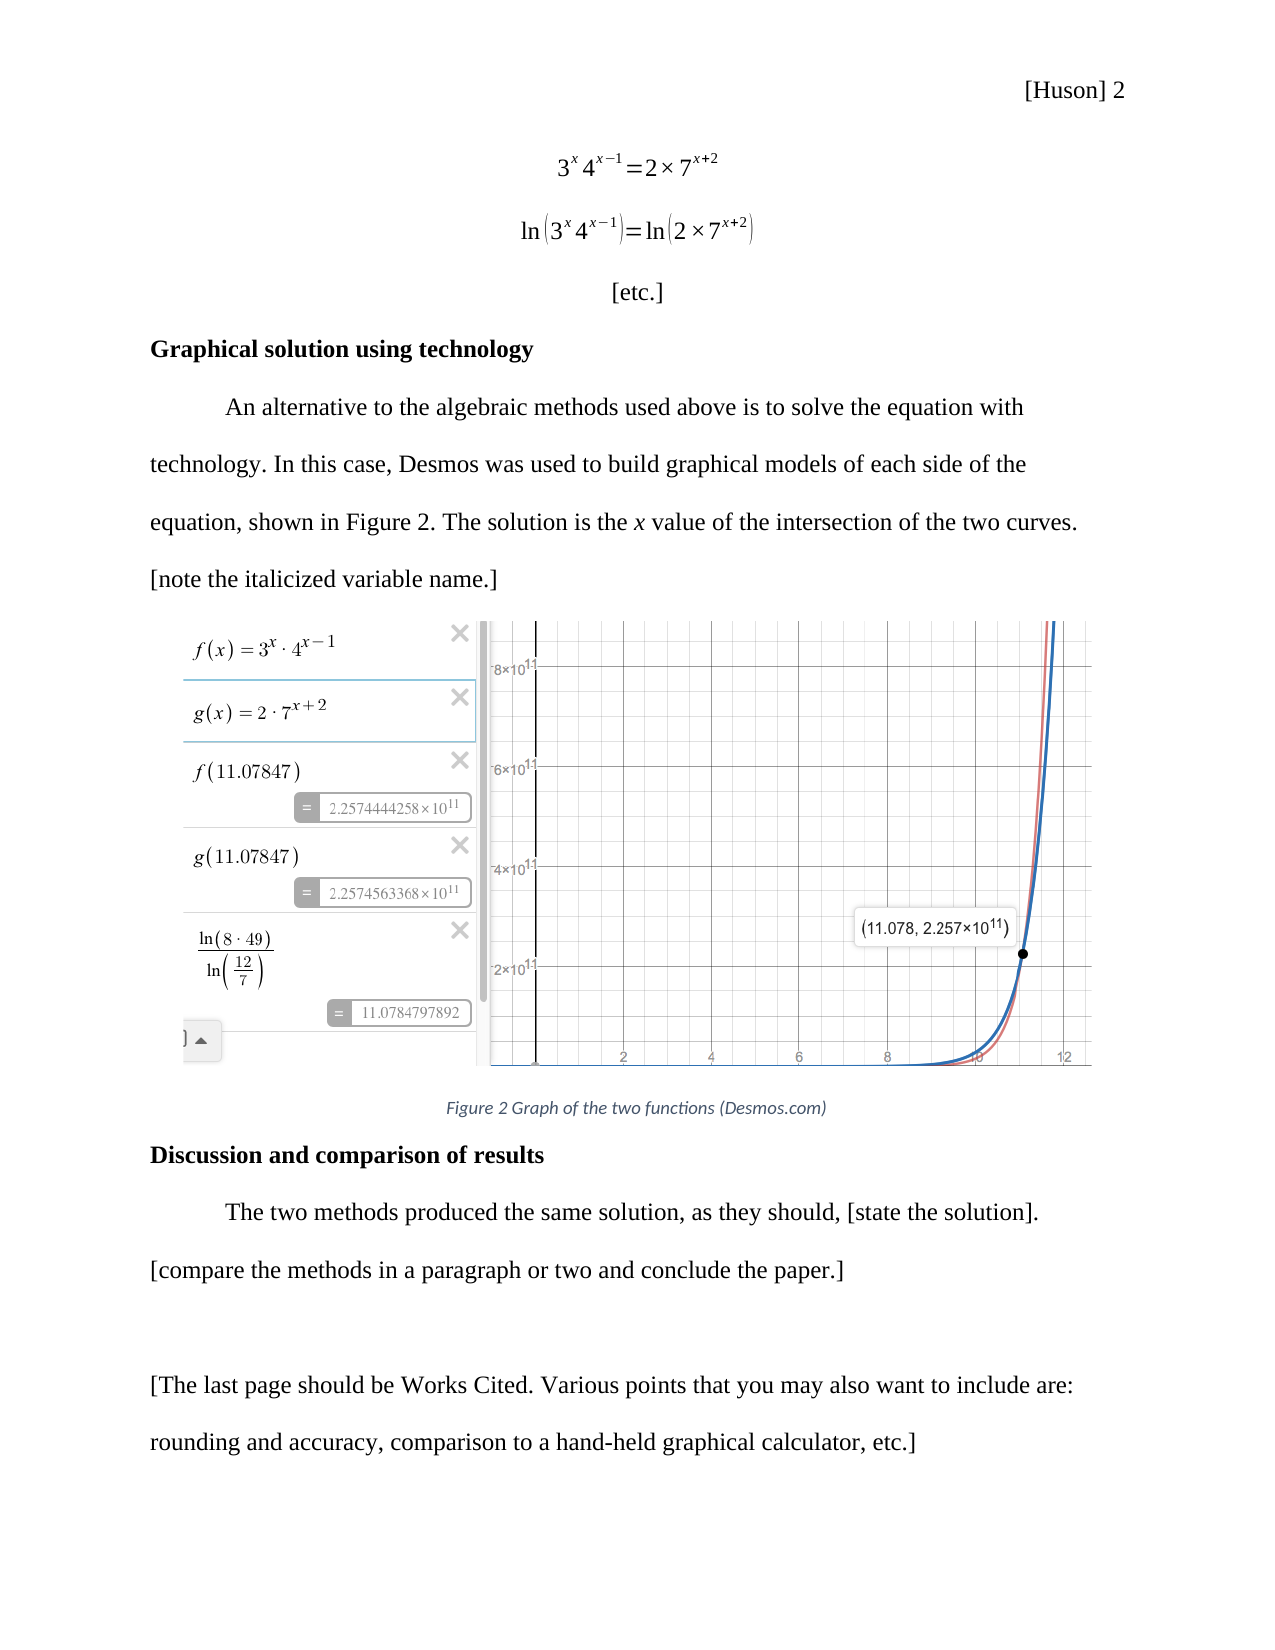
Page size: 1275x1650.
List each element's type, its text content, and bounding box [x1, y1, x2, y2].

text Graphical solution using technology [150, 334, 1125, 363]
text An alternative to the algebraic methods used above is to solve the equation with technology. In this case, Desmos was used to build graphical models of each side of the equation, shown in Figure 2. The solution is the x value of the intersection of the two curves. [note the italicized variable name.] [150, 392, 1125, 593]
text [The last page should be Works Cited. Various points that you may also want to include are: rounding and accuracy, comparison to a hand-held graphical calculator, etc.] [150, 1370, 1125, 1456]
text [etc.] [150, 277, 1125, 306]
picture [183, 621, 1092, 1066]
text Discussion and comparison of results [150, 1140, 1125, 1169]
text The two methods produced the same solution, as they should, [state the solution]. [compare the methods in a paragraph or two and conclude the paper.] [150, 1197, 1125, 1284]
